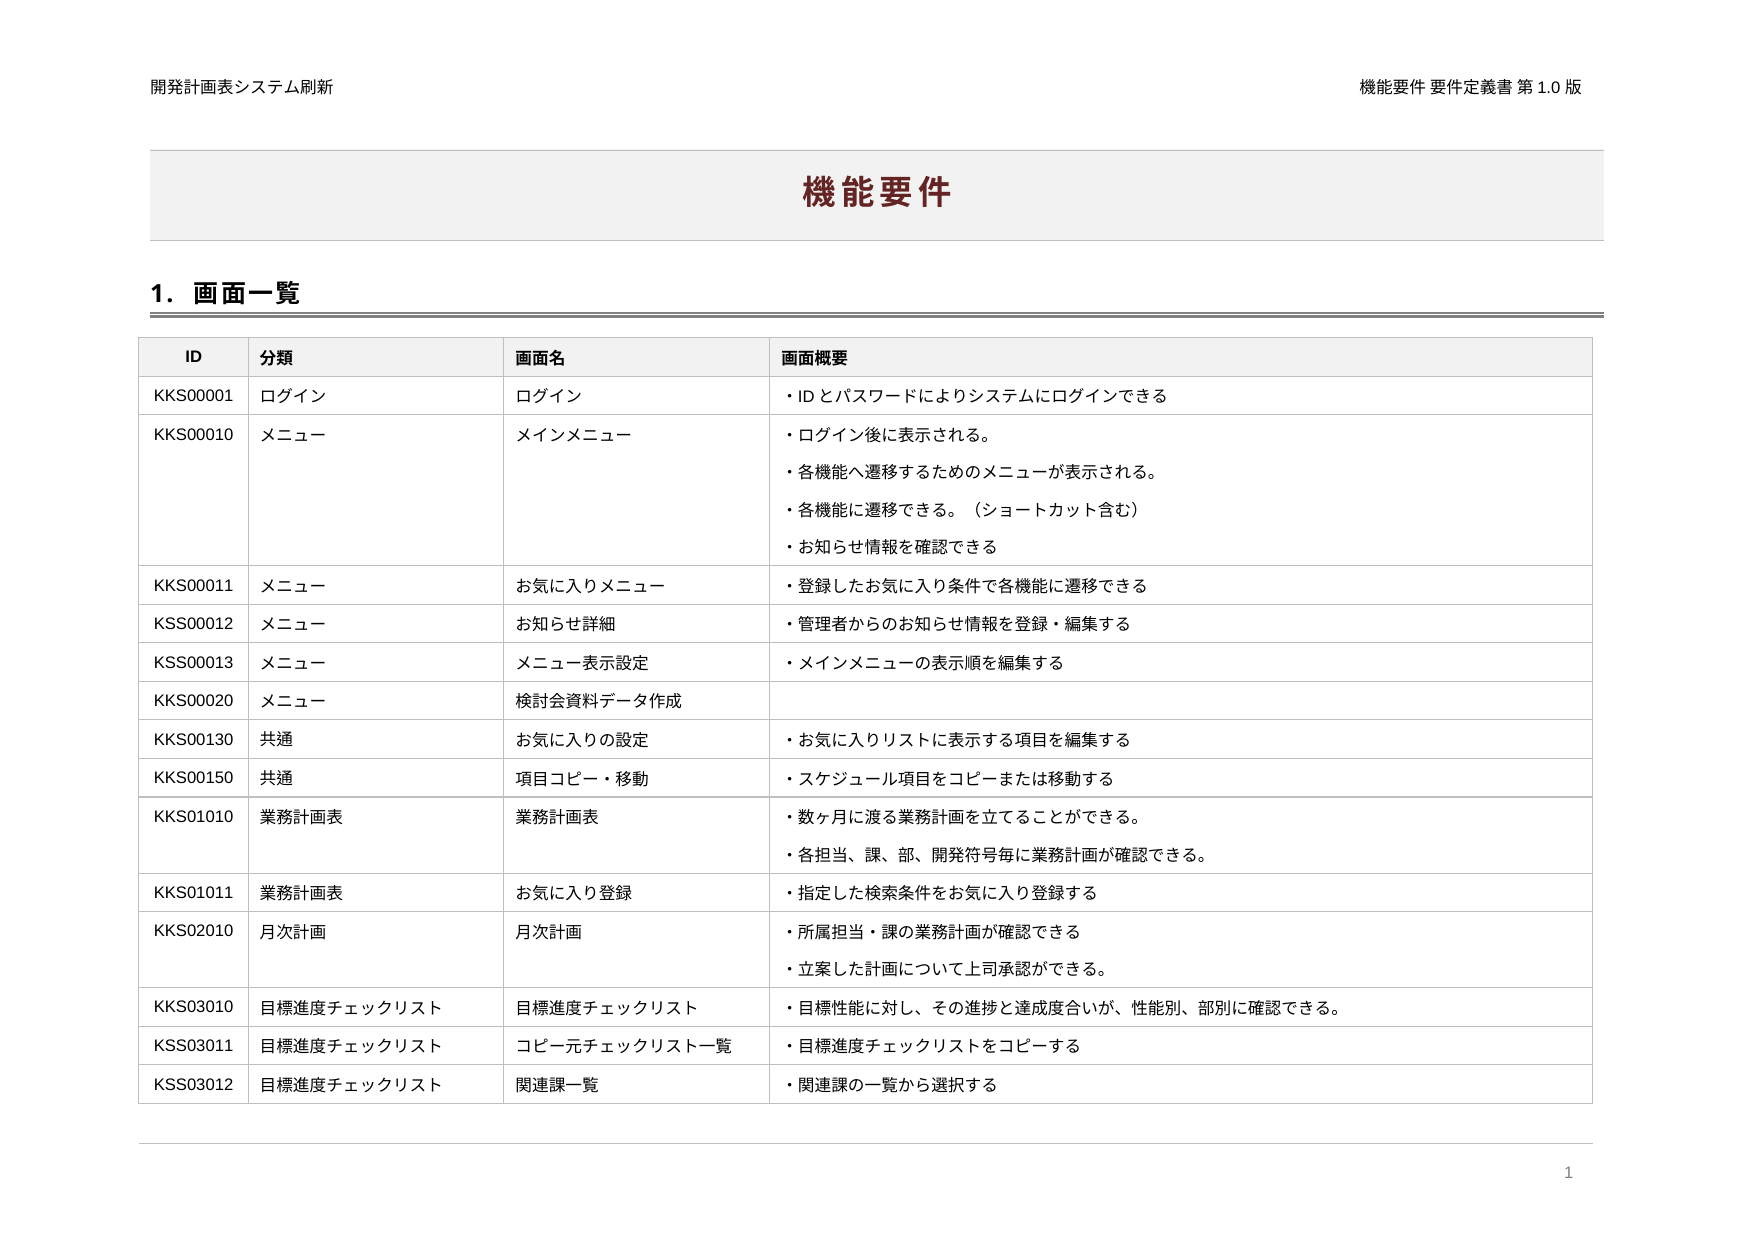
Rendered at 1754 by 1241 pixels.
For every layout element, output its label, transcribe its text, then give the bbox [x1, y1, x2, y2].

table_cell 目標進度チェックリスト [249, 1027, 503, 1064]
table_cell ・ログイン後に表示される。 ・各機能へ遷移するためのメニューが表示される。 ・各機能に遷移できる。（ショートカット含む） ・お知らせ情報を確認できる [770, 415, 1592, 565]
table_header ID [139, 338, 248, 376]
table_cell 所属担当・課の業務計画が確認できる [770, 912, 1592, 987]
table_cell 検討会資料データ作成 [504, 682, 769, 719]
table_cell KSS03012 [139, 1065, 248, 1103]
table_cell メインメニュー [504, 415, 769, 565]
table_cell 項目コピー・移動 [504, 759, 769, 796]
table_cell KSS00012 [139, 605, 248, 642]
table_cell KKS03010 [139, 988, 248, 1026]
table_cell 指定した検索条件をお気に入り登録する [770, 874, 1592, 911]
table_cell お気に入りリストに表示する項目を編集する [770, 720, 1592, 758]
table_cell お気に入りメニュー [504, 566, 769, 604]
table_cell メニュー [249, 605, 503, 642]
table_cell メインメニューの表示順を編集する [770, 643, 1592, 681]
table_cell 登録したお気に入り条件で各機能に遷移できる [770, 566, 1592, 604]
table_cell 共通 [249, 720, 503, 758]
table_cell KKS01011 [139, 874, 248, 911]
table_cell メニュー表示設定 [504, 643, 769, 681]
table_cell コピー元チェックリスト一覧 [504, 1027, 769, 1064]
table_cell お知らせ詳細 [504, 605, 769, 642]
table_cell 管理者からのお知らせ情報を登録・編集する [770, 605, 1592, 642]
table_cell 業務計画表 [504, 798, 769, 872]
table_cell スケジュール項目をコピーまたは移動する [770, 759, 1592, 796]
table_cell IDとパスワードによりシステムにログインできる [770, 377, 1592, 414]
table_cell 業務計画表 [249, 874, 503, 911]
table_cell お気に入りの設定 [504, 720, 769, 758]
table_cell KKS00130 [139, 720, 248, 758]
table_cell ログイン [249, 377, 503, 414]
table_header 画面概要 [770, 338, 1592, 376]
table_cell メニュー [249, 415, 503, 565]
table_cell 目標進度チェックリスト [249, 988, 503, 1026]
title 機能要件 [150, 151, 1604, 240]
table_cell [249, 682, 503, 719]
table_header 分類 [249, 338, 503, 376]
subtitle 画面一覧 [150, 272, 1604, 312]
table_cell ・数ヶ月に渡る業務計画を立てることができる。 ・各担当、課、部、開発符号毎に業務計画が確認できる。 [770, 798, 1592, 872]
table_cell 目標進度チェックリスト [249, 1065, 503, 1103]
table_header 画面名 [504, 338, 769, 376]
table_cell メニュー [249, 643, 503, 681]
table_cell KSS00013 [139, 643, 248, 681]
table_cell お気に入り登録 [504, 874, 769, 911]
table_cell 月次計画 [249, 912, 503, 987]
table_cell [770, 682, 1592, 719]
table_cell ログイン [504, 377, 769, 414]
table_cell 業務計画表 [249, 798, 503, 872]
table_cell 関連課の一覧から選択する [770, 1065, 1592, 1103]
table_cell KKS02010 [139, 912, 248, 987]
table_cell 目標進度チェックリスト [504, 988, 769, 1026]
table_cell 関連課一覧 [504, 1065, 769, 1103]
table_cell KKS01010 [139, 798, 248, 872]
table_cell 月次計画 [504, 912, 769, 987]
table_cell メニュー [249, 566, 503, 604]
table_cell KKS00020 [139, 682, 248, 719]
table_cell KKS00011 [139, 566, 248, 604]
table_cell 共通 [249, 759, 503, 796]
table_cell 目標性能に対し、その進捗と達成度合いが確認できる。 [770, 988, 1592, 1026]
table_cell KKS00010 [139, 415, 248, 565]
table_cell KKS00001 [139, 377, 248, 414]
table_cell KSS03011 [139, 1027, 248, 1064]
table_cell KKS00150 [139, 759, 248, 796]
table_cell 目標進度チェックリストをコピーする [770, 1027, 1592, 1064]
